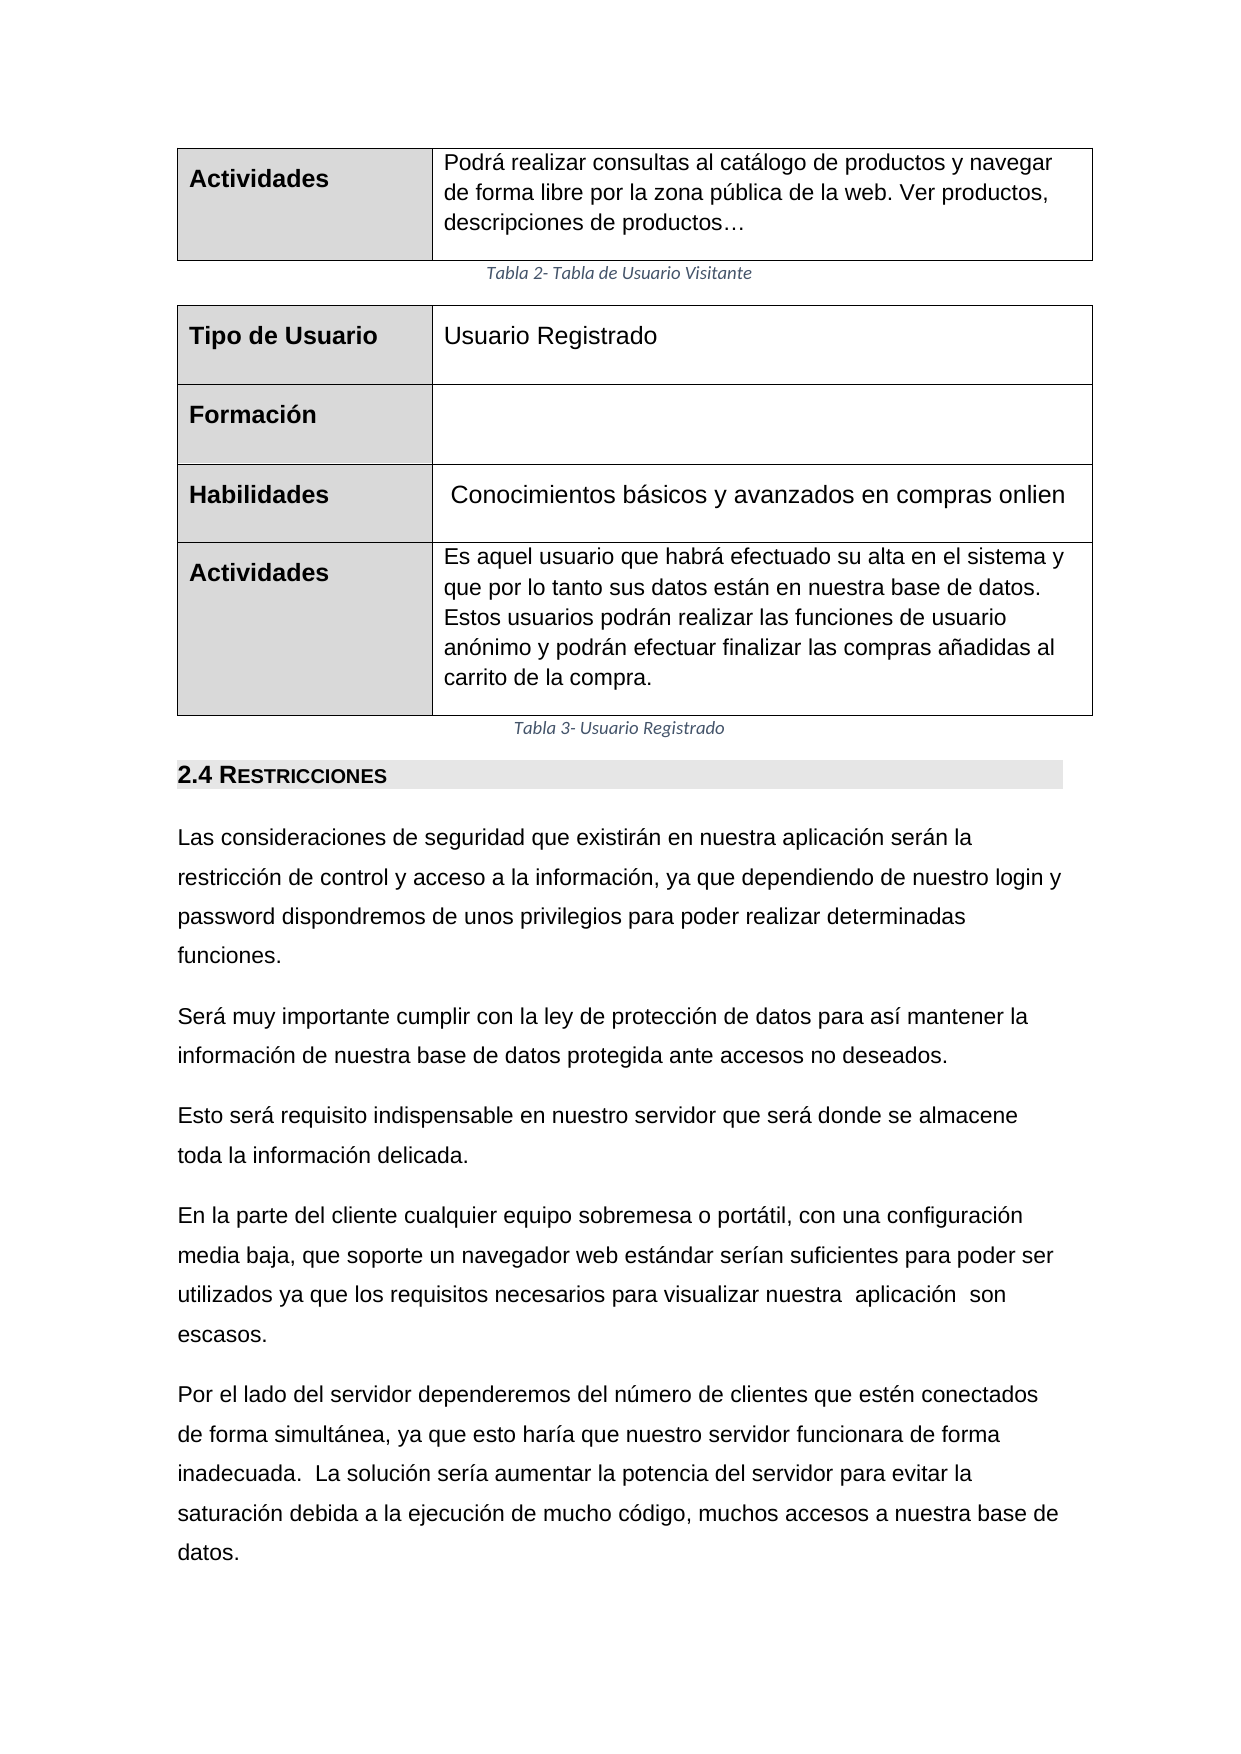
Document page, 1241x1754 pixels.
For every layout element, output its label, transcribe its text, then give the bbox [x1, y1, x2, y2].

text En la parte del cliente cualquier equipo sobremesa o portátil, con una configuración media baja, que soporte un navegador web estándar serían suficientes para poder ser utilizados ya que los requisitos necesarios para visualizar nuestra aplicación son escasos. [177, 1202, 1063, 1347]
table_cell Actividades [178, 149, 432, 260]
table_cell Formación [178, 385, 432, 463]
text Esto será requisito indispensable en nuestro servidor que será donde se almacene toda la información delicada. [177, 1102, 1063, 1168]
table_cell Habilidades [178, 465, 432, 542]
text 2.4 Restricciones [177, 760, 1063, 789]
table_cell Actividades [178, 543, 432, 715]
text Será muy importante cumplir con la ley de protección de datos para así mantener la información de nuestra base de datos protegida ante accesos no deseados. [177, 1003, 1063, 1068]
table_cell Es aquel usuario que habrá efectuado su alta en el sistema y que por lo tanto sus datos están en nuestra base de datos. Estos usuarios podrán realizar las funciones de usuario anónimo y podrán efectuar finalizar las compras añadidas al carrito de la compra. [433, 543, 1092, 715]
table_header Usuario Registrado [433, 306, 1092, 384]
table_cell [433, 385, 1092, 463]
table_cell Podrá realizar consultas al catálogo de productos y navegar de forma libre por la zona pública de la web. Ver productos, descripciones de productos… [433, 149, 1092, 260]
text Tabla 3- Usuario Registrado [177, 716, 1063, 739]
table_header Tipo de Usuario [178, 306, 432, 384]
text Las consideraciones de seguridad que existirán en nuestra aplicación serán la restricción de control y acceso a la información, ya que dependiendo de nuestro login y password dispondremos de unos privilegios para poder realizar determinadas funciones. [177, 824, 1063, 969]
text Por el lado del servidor dependeremos del número de clientes que estén conectados de forma simultánea, ya que esto haría que nuestro servidor funcionara de forma inadecuada. La solución sería aumentar la potencia del servidor para evitar la saturación debida a la ejecución de mucho código, muchos accesos a nuestra base de datos. [177, 1381, 1063, 1565]
table_cell Conocimientos básicos y avanzados en compras onlien [433, 465, 1092, 542]
text Tabla 2- Tabla de Usuario Visitante [177, 261, 1063, 284]
